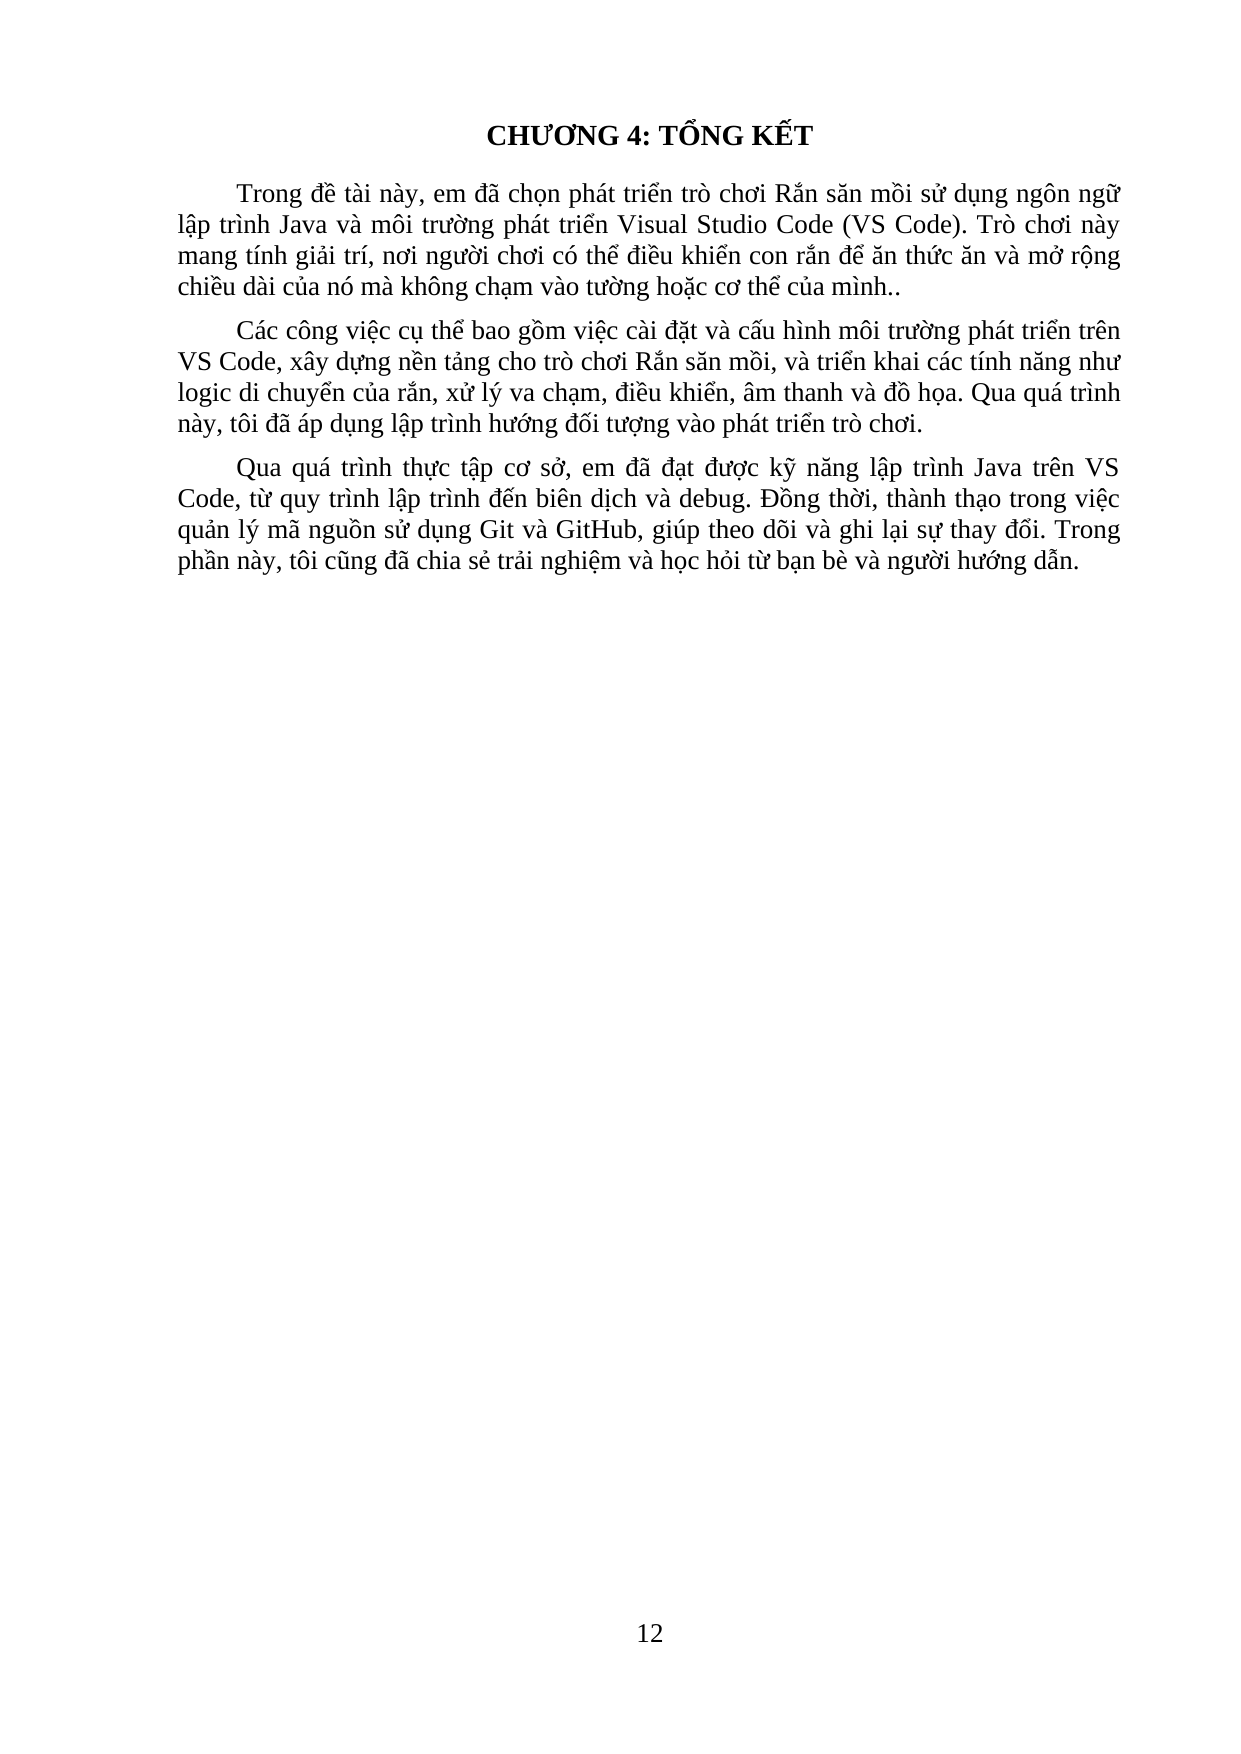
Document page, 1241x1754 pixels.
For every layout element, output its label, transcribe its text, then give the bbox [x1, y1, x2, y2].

subtitle CHƯƠNG 4: TỔNG KẾT [177, 118, 1122, 152]
text Trong đề tài này, em đã chọn phát triển trò chơi Rắn săn mồi sử dụng ngôn ngữ lập trình Java và môi trường phát triển Visual Studio Code (VS Code). Trò chơi này mang tính giải trí, nơi người chơi có thể điều khiển con rắn để ăn thức ăn và mở rộng chiều dài của nó mà không chạm vào tường hoặc cơ thể của mình.. [177, 177, 1122, 301]
text Qua quá trình thực tập cơ sở, em đã đạt được kỹ năng lập trình Java trên VS Code, từ quy trình lập trình đến biên dịch và debug. Đồng thời, thành thạo trong việc quản lý mã nguồn sử dụng Git và GitHub, giúp theo dõi và ghi lại sự thay đổi. Trong phần này, tôi cũng đã chia sẻ trải nghiệm và học hỏi từ bạn bè và người hướng dẫn. [177, 451, 1122, 575]
text Các công việc cụ thể bao gồm việc cài đặt và cấu hình môi trường phát triển trên VS Code, xây dựng nền tảng cho trò chơi Rắn săn mồi, và triển khai các tính năng như logic di chuyển của rắn, xử lý va chạm, điều khiển, âm thanh và đồ họa. Qua quá trình này, tôi đã áp dụng lập trình hướng đối tượng vào phát triển trò chơi. [177, 314, 1122, 438]
